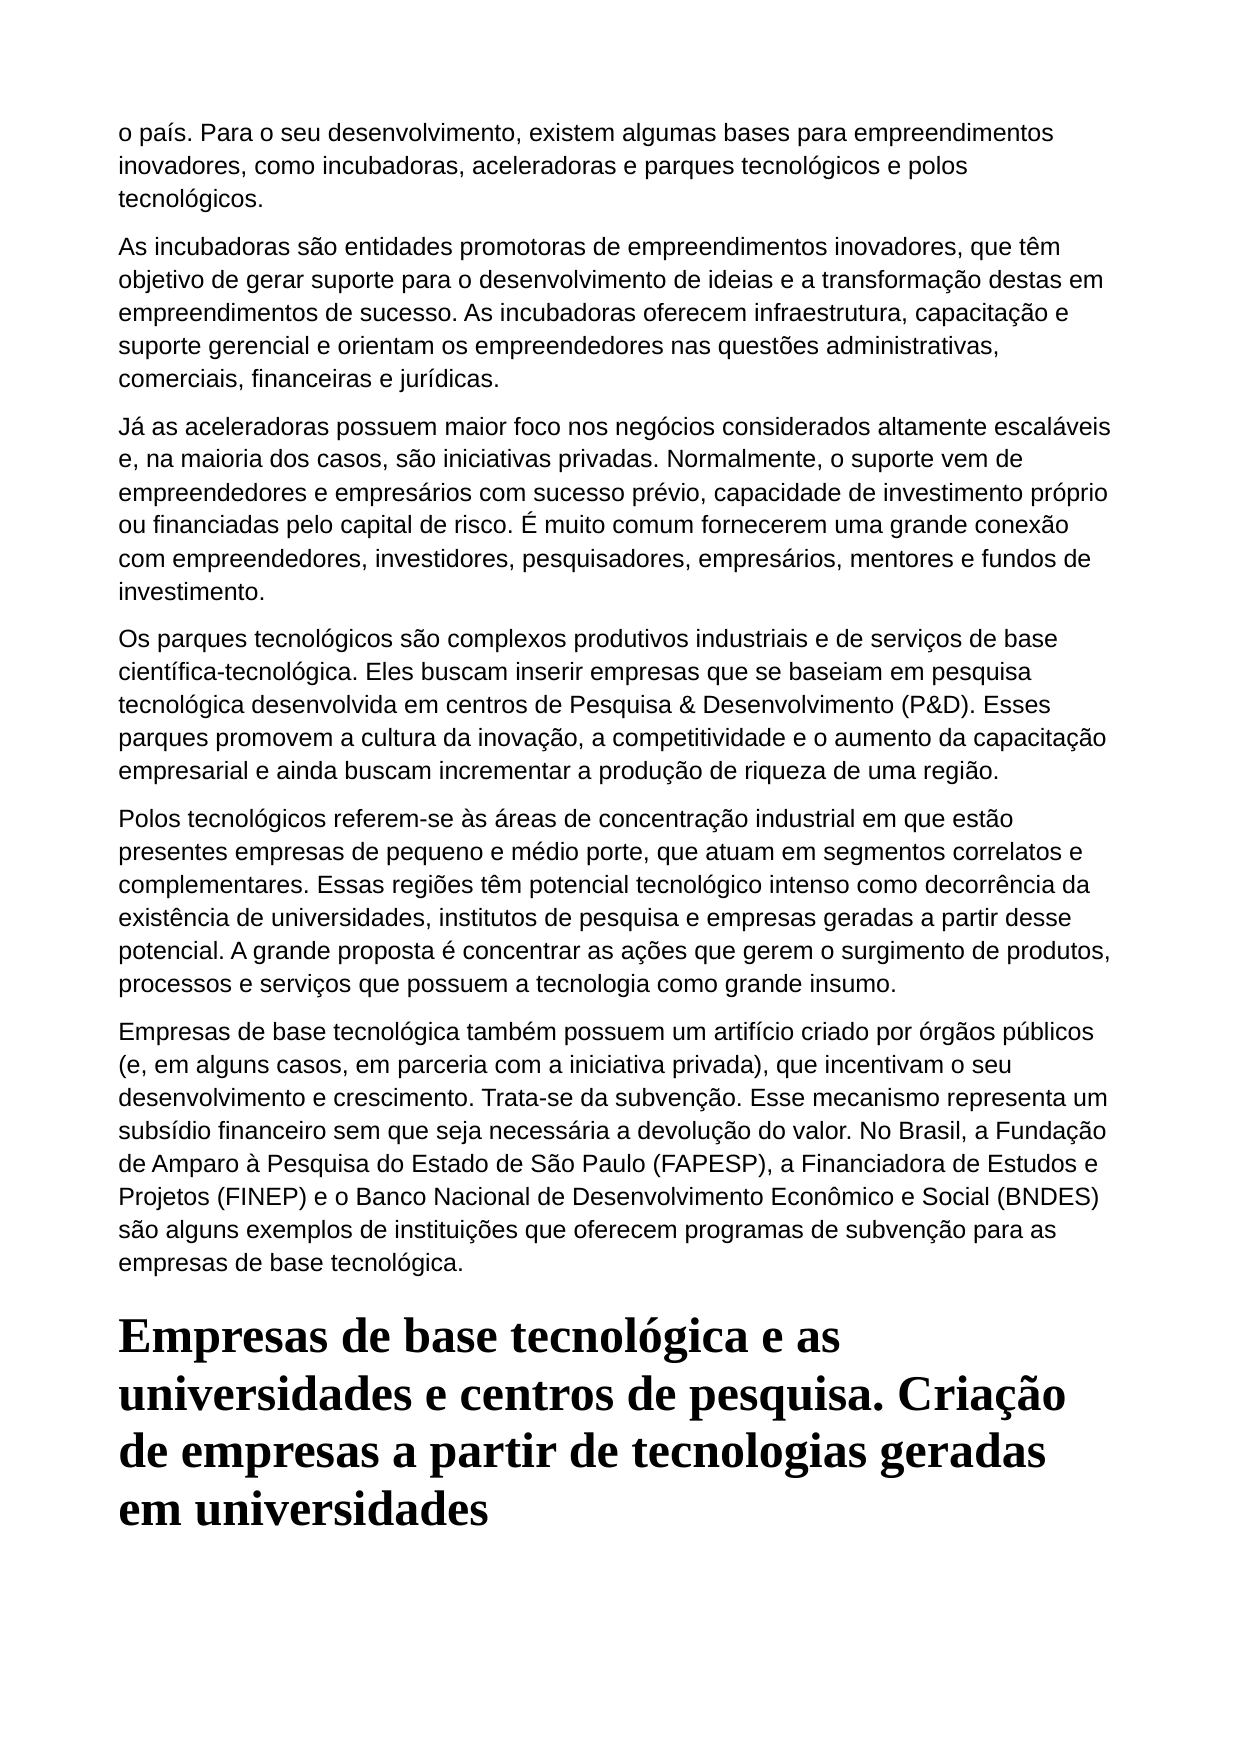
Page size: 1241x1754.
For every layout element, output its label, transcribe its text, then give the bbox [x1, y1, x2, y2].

text Já as aceleradoras possuem maior foco nos negócios considerados altamente escaláveis e, na maioria dos casos, são iniciativas privadas. Normalmente, o suporte vem de empreendedores e empresários com sucesso prévio, capacidade de investimento próprio ou financiadas pelo capital de risco. É muito comum fornecerem uma grande conexão com empreendedores, investidores, pesquisadores, empresários, mentores e fundos de investimento. [118, 411, 1122, 605]
text As incubadoras são entidades promotoras de empreendimentos inovadores, que têm objetivo de gerar suporte para o desenvolvimento de ideias e a transformação destas em empreendimentos de sucesso. As incubadoras oferecem infraestrutura, capacitação e suporte gerencial e orientam os empreendedores nas questões administrativas, comerciais, financeiras e jurídicas. [118, 232, 1122, 393]
subtitle Empresas de base tecnológica e as universidades e centros de pesquisa. Criação de empresas a partir de tecnologias geradas em universidades [118, 1306, 1122, 1536]
text Os parques tecnológicos são complexos produtivos industriais e de serviços de base científica-tecnológica. Eles buscam inserir empresas que se baseiam em pesquisa tecnológica desenvolvida em centros de Pesquisa & Desenvolvimento (P&D). Esses parques promovem a cultura da inovação, a competitividade e o aumento da capacitação empresarial e ainda buscam incrementar a produção de riqueza de uma região. [118, 624, 1122, 785]
text Polos tecnológicos referem-se às áreas de concentração industrial em que estão presentes empresas de pequeno e médio porte, que atuam em segmentos correlatos e complementares. Essas regiões têm potencial tecnológico intenso como decorrência da existência de universidades, institutos de pesquisa e empresas geradas a partir desse potencial. A grande proposta é concentrar as ações que gerem o surgimento de produtos, processos e serviços que possuem a tecnologia como grande insumo. [118, 804, 1122, 998]
text Empresas de base tecnológica também possuem um artifício criado por órgãos públicos (e, em alguns casos, em parceria com a iniciativa privada), que incentivam o seu desenvolvimento e crescimento. Trata-se da subvenção. Esse mecanismo representa um subsídio financeiro sem que seja necessária a devolução do valor. No Brasil, a Fundação de Amparo à Pesquisa do Estado de São Paulo (FAPESP), a Financiadora de Estudos e Projetos (FINEP) e o Banco Nacional de Desenvolvimento Econômico e Social (BNDES) são alguns exemplos de instituições que oferecem programas de subvenção para as empresas de base tecnológica. [118, 1017, 1122, 1276]
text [118, 118, 1122, 213]
